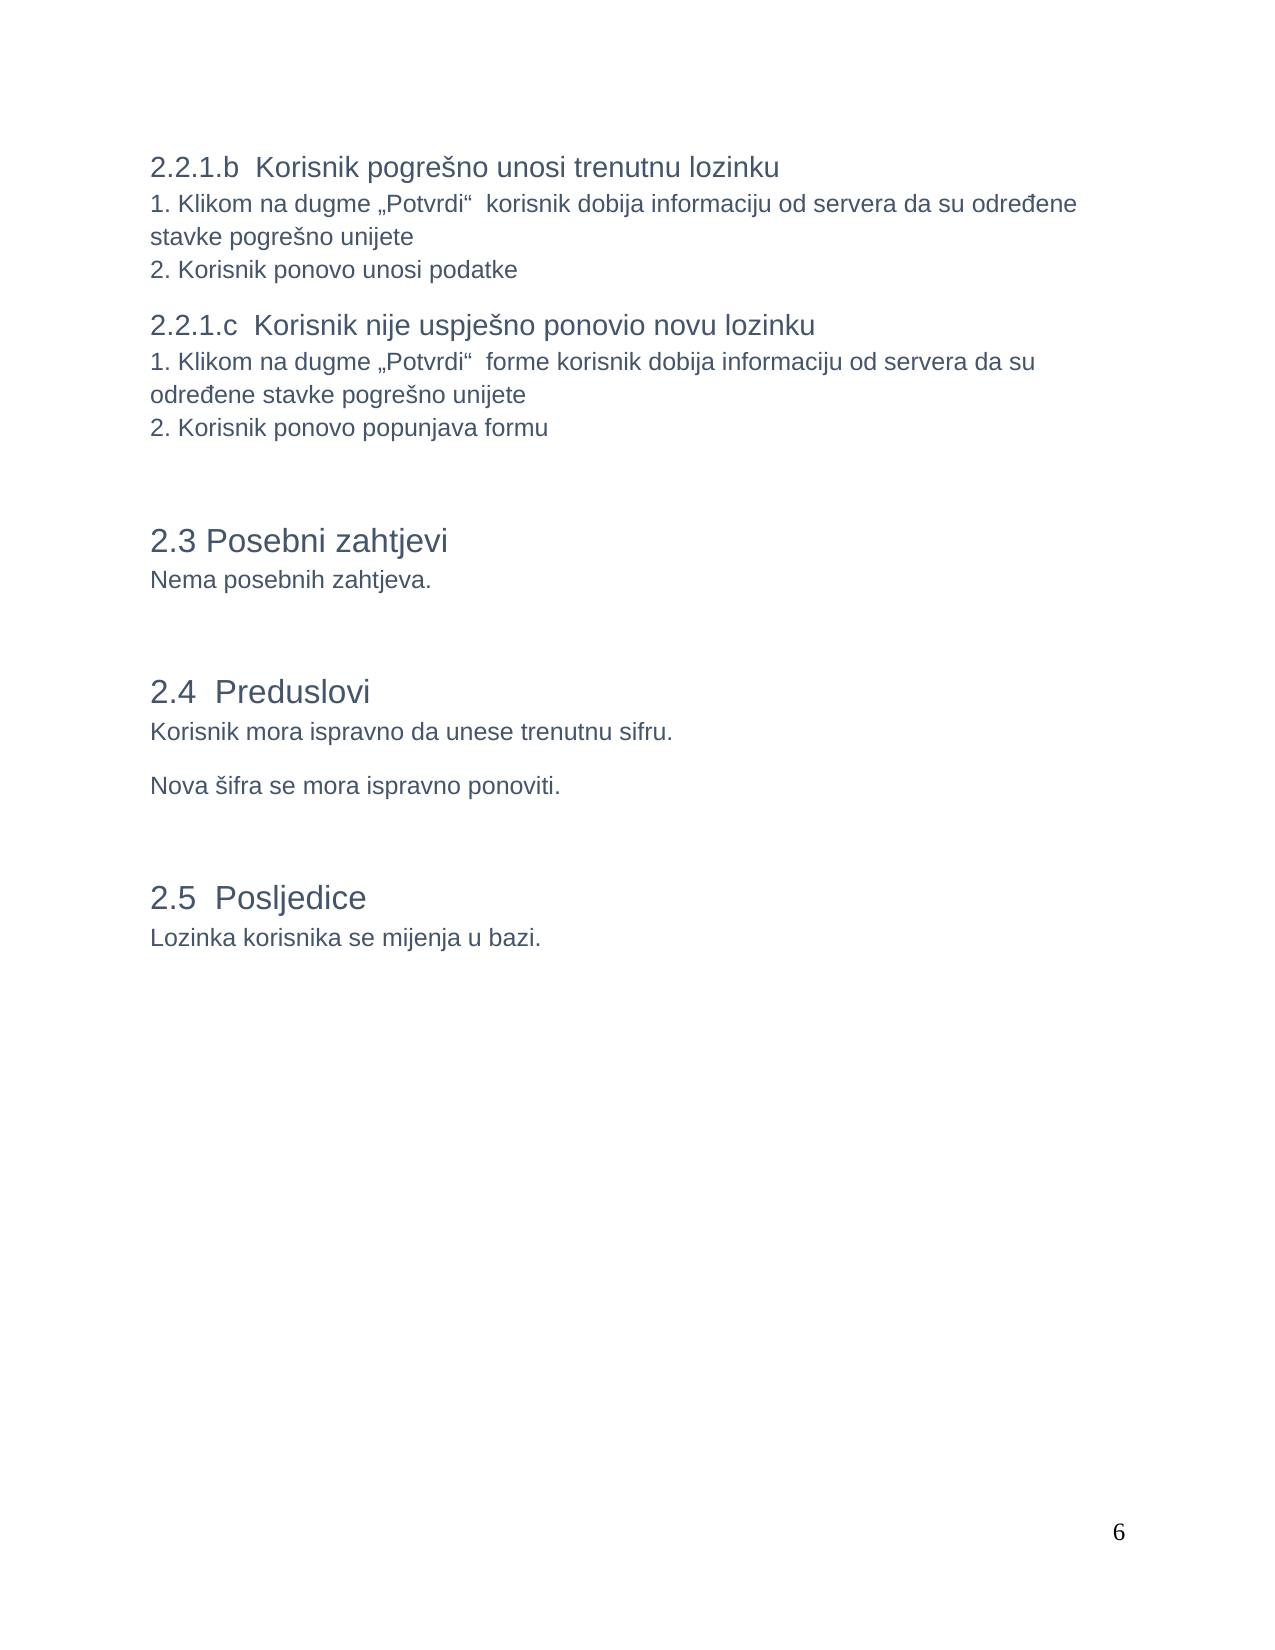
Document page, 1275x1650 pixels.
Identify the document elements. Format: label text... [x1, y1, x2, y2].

subtitle 2.5 Posljedice [150, 878, 1125, 917]
subtitle 2.4 Preduslovi [150, 673, 1125, 711]
text Lozinka korisnika se mijenja u bazi. [150, 922, 1125, 951]
text Korisnik mora ispravno da unese trenutnu sifru. [150, 717, 1125, 746]
text Nema posebnih zahtjeva. [150, 565, 1125, 594]
subtitle 2.2.1.b Korisnik pogrešno unosi trenutnu lozinku [150, 150, 1125, 183]
subtitle 2.3 Posebni zahtjevi [150, 521, 1125, 559]
text Nova šifra se mora ispravno ponoviti. [150, 771, 1125, 799]
text 1. Klikom na dugme „Potvrdi“ korisnik dobija informaciju od servera da su određene stavke pogrešno unijete 2. Korisnik ponovo unosi podatke [150, 188, 1125, 283]
text 1. Klikom na dugme „Potvrdi“ forme korisnik dobija informaciju od servera da su određene stavke pogrešno unijete 2. Korisnik ponovo popunjava formu [150, 347, 1125, 442]
subtitle 2.2.1.c Korisnik nije uspješno ponovio novu lozinku [150, 308, 1125, 342]
